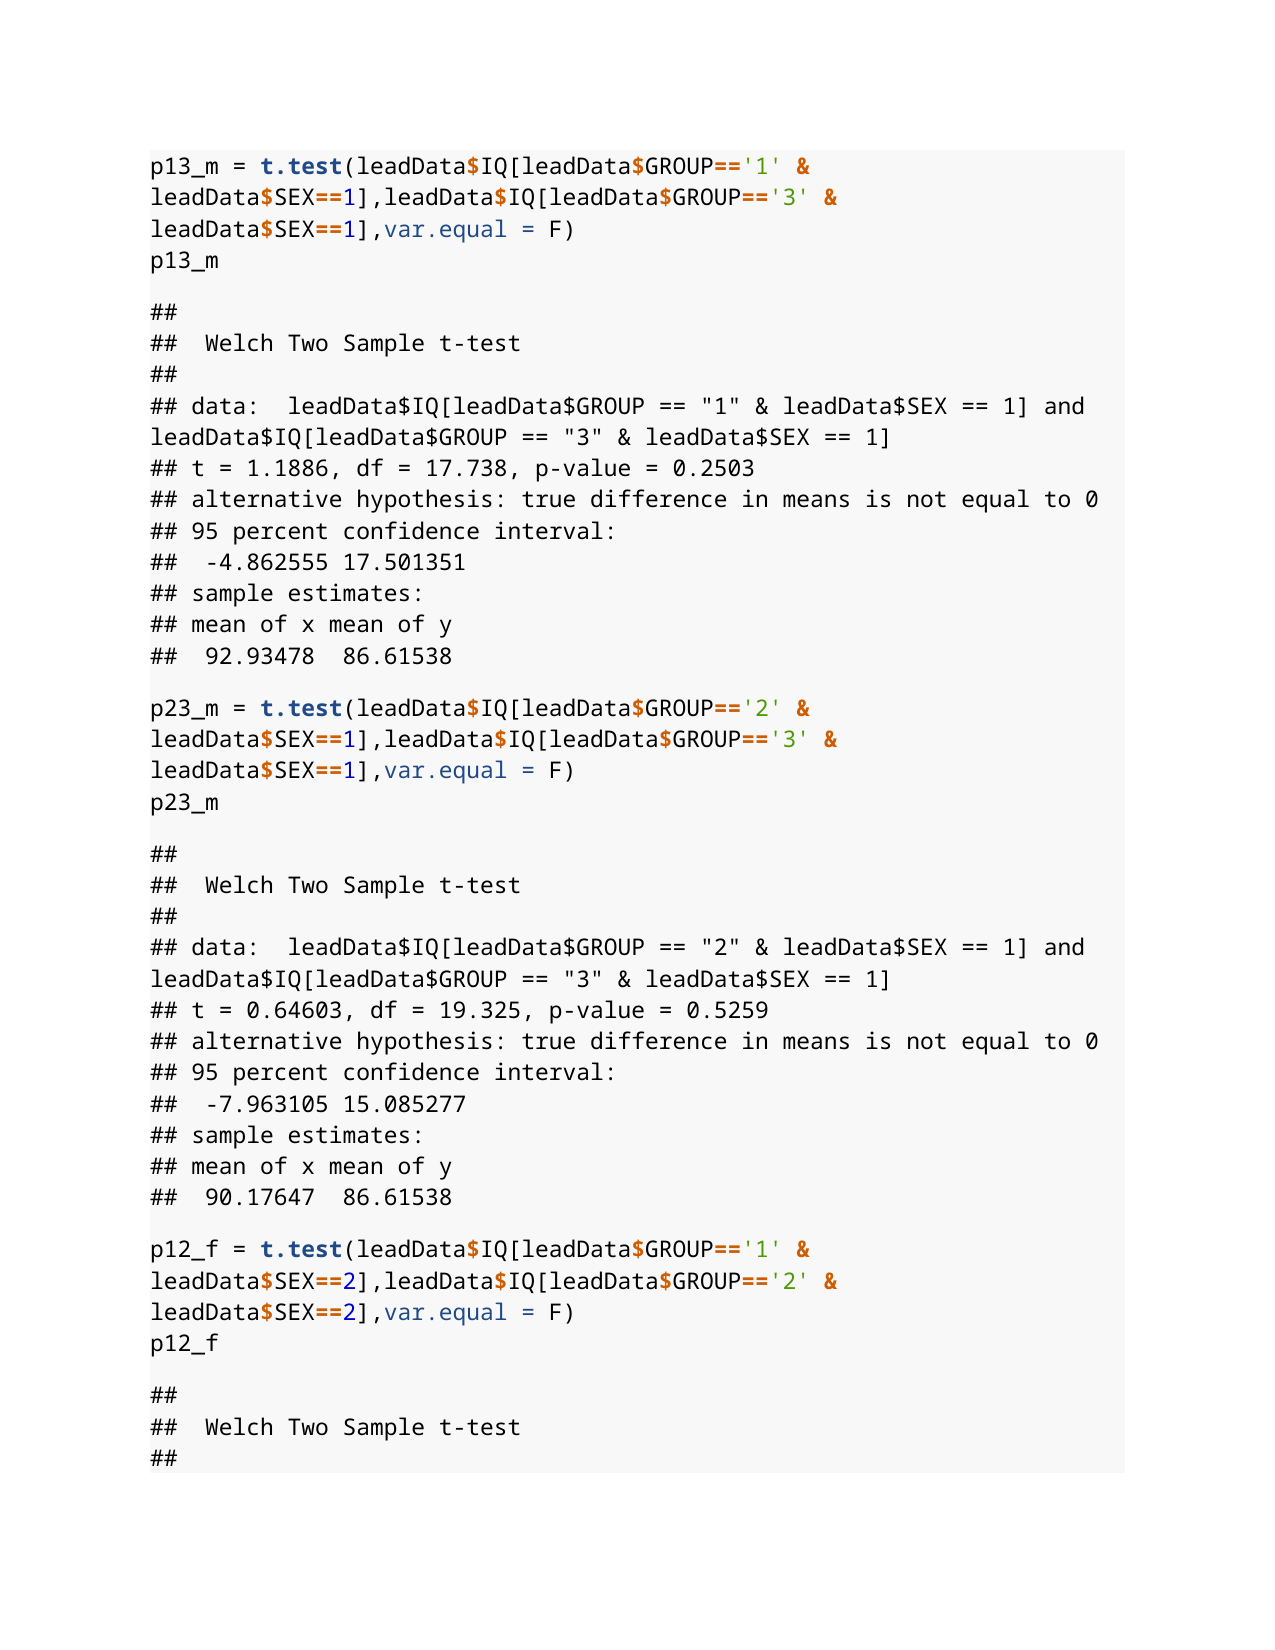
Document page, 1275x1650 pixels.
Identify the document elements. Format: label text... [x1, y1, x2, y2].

text p23_m = t.test(leadData$IQ[leadData$GROUP=='2' & leadData$SEX==1],leadData$IQ[leadData$GROUP=='3' & leadData$SEX==1],var.equal = F) p23_m [219, 692, 1125, 817]
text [150, 1379, 1125, 1473]
text p12_f = t.test(leadData$IQ[leadData$GROUP=='1' & leadData$SEX==2],leadData$IQ[leadData$GROUP=='2' & leadData$SEX==2],var.equal = F) p12_f [150, 1233, 1125, 1358]
text p13_m = t.test(leadData$IQ[leadData$GROUP=='1' & leadData$SEX==1],leadData$IQ[leadData$GROUP=='3' & leadData$SEX==1],var.equal = F) p13_m [150, 150, 1125, 275]
text ## ## Welch Two Sample t-test ## ## data: leadData$IQ[leadData$GROUP == "2" & leadData$SEX == 1] and leadData$IQ[leadData$GROUP == "3" & leadData$SEX == 1] ## t = 0.64603, df = 19.325, p-value = 0.5259 ## alternative hypothesis: true difference in means is not equal to 0 ## 95 percent confidence interval: ## -7.963105 15.085277 ## sample estimates: ## mean of x mean of y ## 90.17647 86.61538 [150, 837, 1125, 1212]
text ## ## Welch Two Sample t-test ## ## data: leadData$IQ[leadData$GROUP == "1" & leadData$SEX == 1] and leadData$IQ[leadData$GROUP == "3" & leadData$SEX == 1] ## t = 1.1886, df = 17.738, p-value = 0.2503 ## alternative hypothesis: true difference in means is not equal to 0 ## 95 percent confidence interval: ## -4.862555 17.501351 ## sample estimates: ## mean of x mean of y ## 92.93478 86.61538 [150, 296, 1125, 671]
